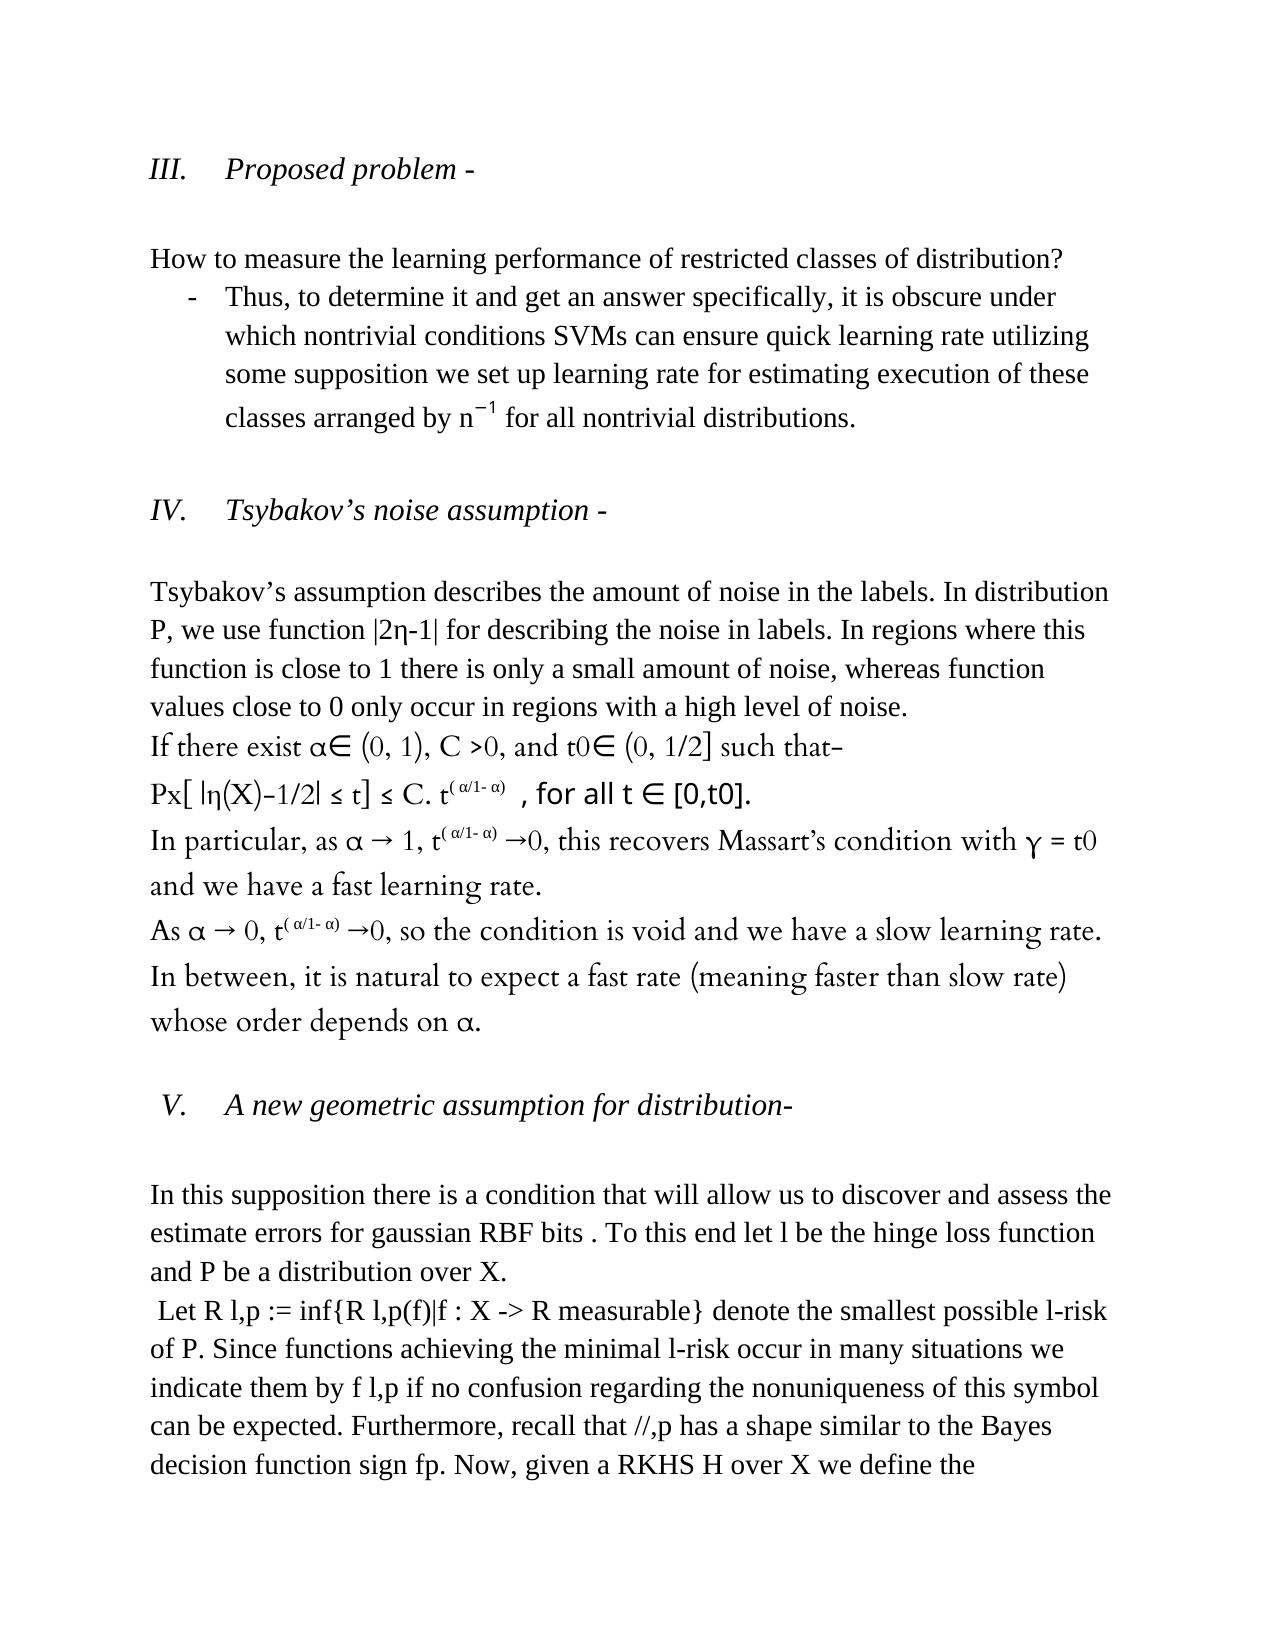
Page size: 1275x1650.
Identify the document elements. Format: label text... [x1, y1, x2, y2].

text Px[ |η(X)-1/2| ≤ t] ≤ C. t( α/1- α) , for all t ∈ [0,t0]. [150, 773, 1125, 815]
text In this supposition there is a condition that will allow us to discover and assess the estimate errors for gaussian RBF bits . To this end let l be the hinge loss function and P be a distribution over X. [150, 1177, 1125, 1288]
list Tsybakov’s noise assumption - [187, 491, 1125, 527]
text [150, 1293, 1125, 1480]
text As α → 0, t( α/1- α) →0, so the condition is void and we have a slow learning rate. In between, it is natural to expect a fast rate (meaning faster than slow rate) whose order depends on α. [150, 912, 1125, 1042]
list A new geometric assumption for distribution- [187, 1086, 1125, 1122]
text Tsybakov’s assumption describes the amount of noise in the labels. In distribution P, we use function |2η-1| for describing the noise in labels. In regions where this function is close to 1 there is only a small amount of noise, whereas function values close to 0 only occur in regions with a high level of noise. [150, 574, 1125, 723]
text How to measure the learning performance of restricted classes of distribution? [150, 241, 1125, 274]
text If there exist α∈ (0, 1), C >0, and t0∈ (0, 1/2] such that- [150, 728, 1125, 767]
list Thus, to determine it and get an answer specifically, it is obscure under which nontrivial conditions SVMs can ensure quick learning rate utilizing some supposition we set up learning rate for estimating execution of these classes arranged by n−1 for all nontrivial distributions. [187, 279, 1125, 436]
list Proposed problem - [187, 150, 1125, 186]
text In particular, as α → 1, t( α/1- α) →0, this recovers Massart’s condition with γ = t0 and we have a fast learning rate. [150, 821, 1125, 906]
